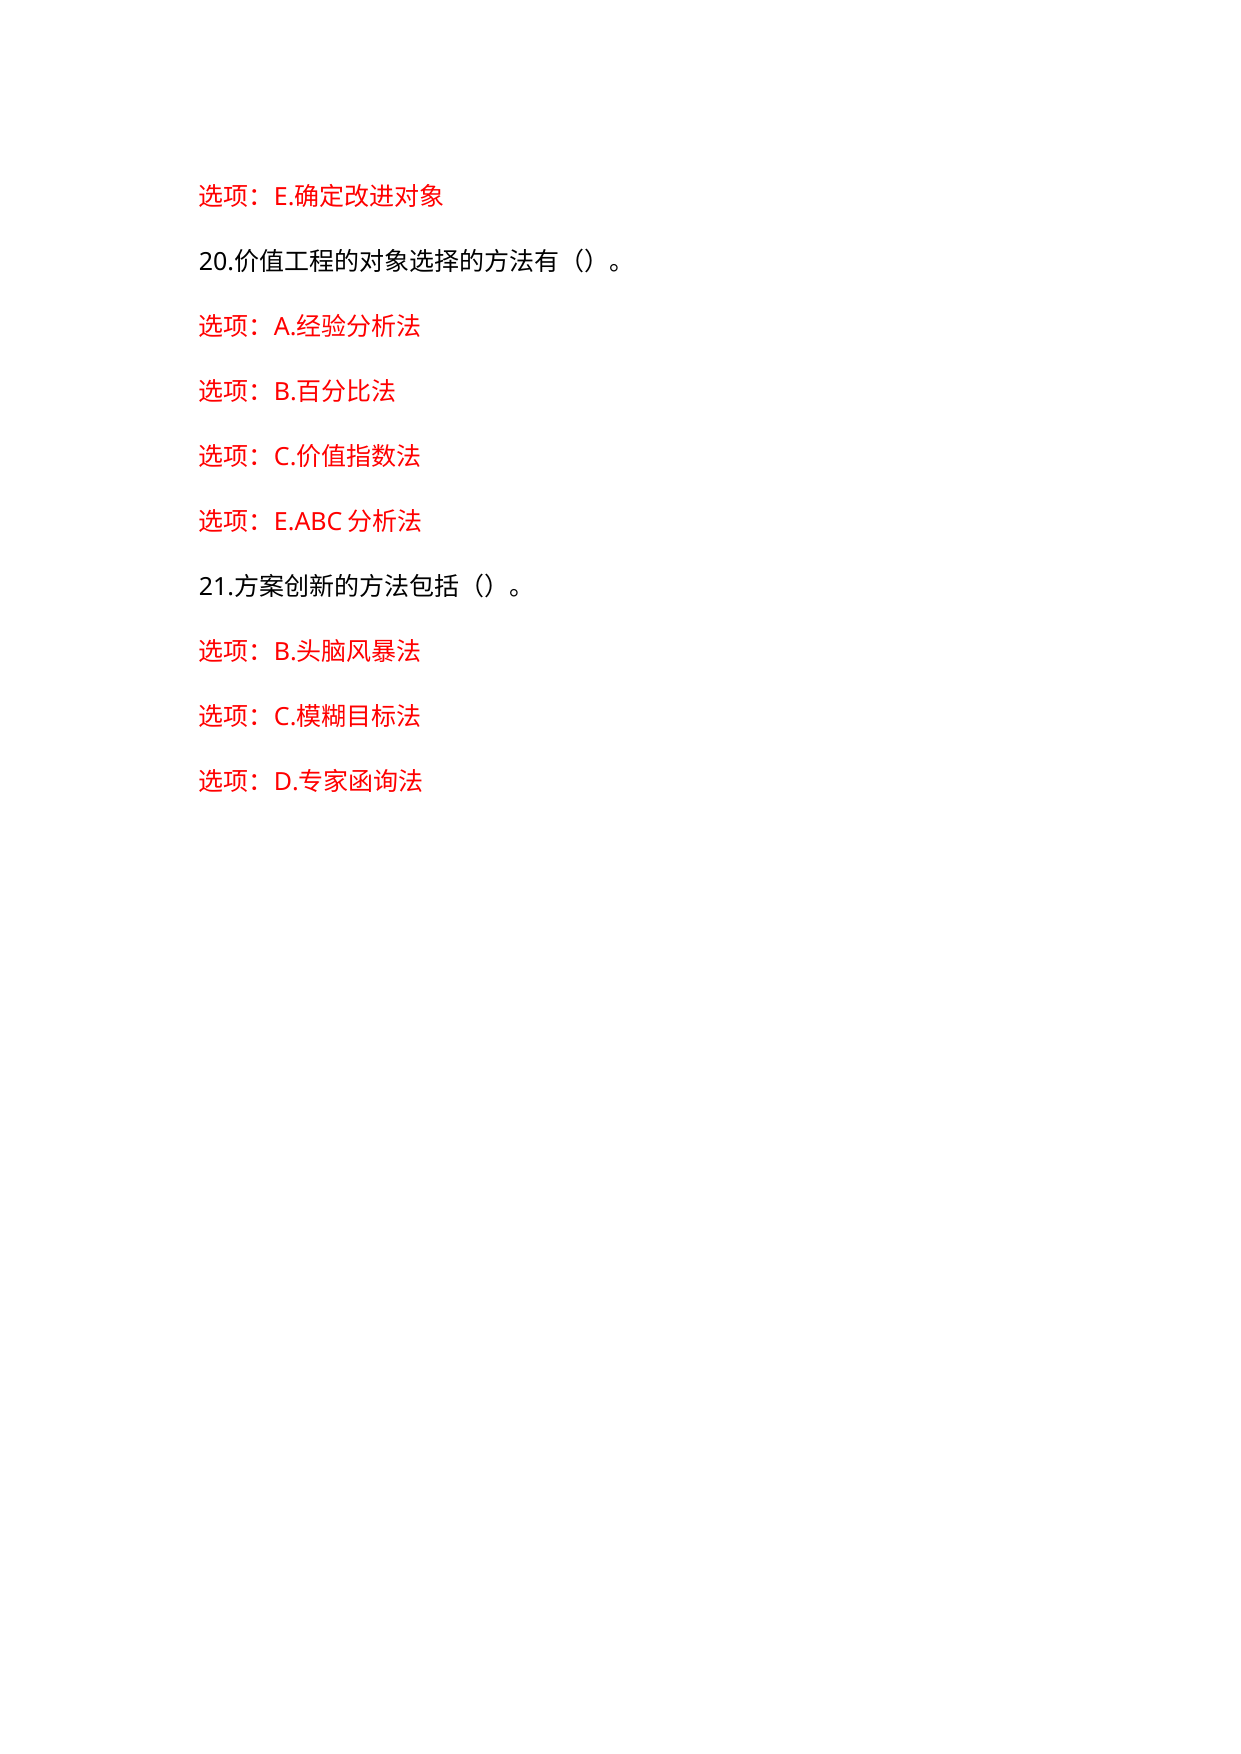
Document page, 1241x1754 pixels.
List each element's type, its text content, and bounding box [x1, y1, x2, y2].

table_cell 选项：C.模糊目标法 [188, 682, 1087, 747]
table_cell 选项：B.百分比法 [188, 357, 1087, 422]
table_cell 选项：D.专家函询法 [188, 747, 1087, 812]
table_cell 20.价值工程的对象选择的方法有（）。 [188, 227, 1087, 292]
table_cell 选项：E.确定改进对象 [188, 162, 1087, 227]
table_cell 选项：C.价值指数法 [188, 422, 1087, 487]
table_cell 选项：A.经验分析法 [188, 292, 1087, 357]
table_cell 选项：E.ABC分析法 [188, 487, 1087, 552]
table_cell 21.方案创新的方法包括（）。 [188, 552, 1087, 617]
table_cell 选项：B.头脑风暴法 [188, 617, 1087, 682]
